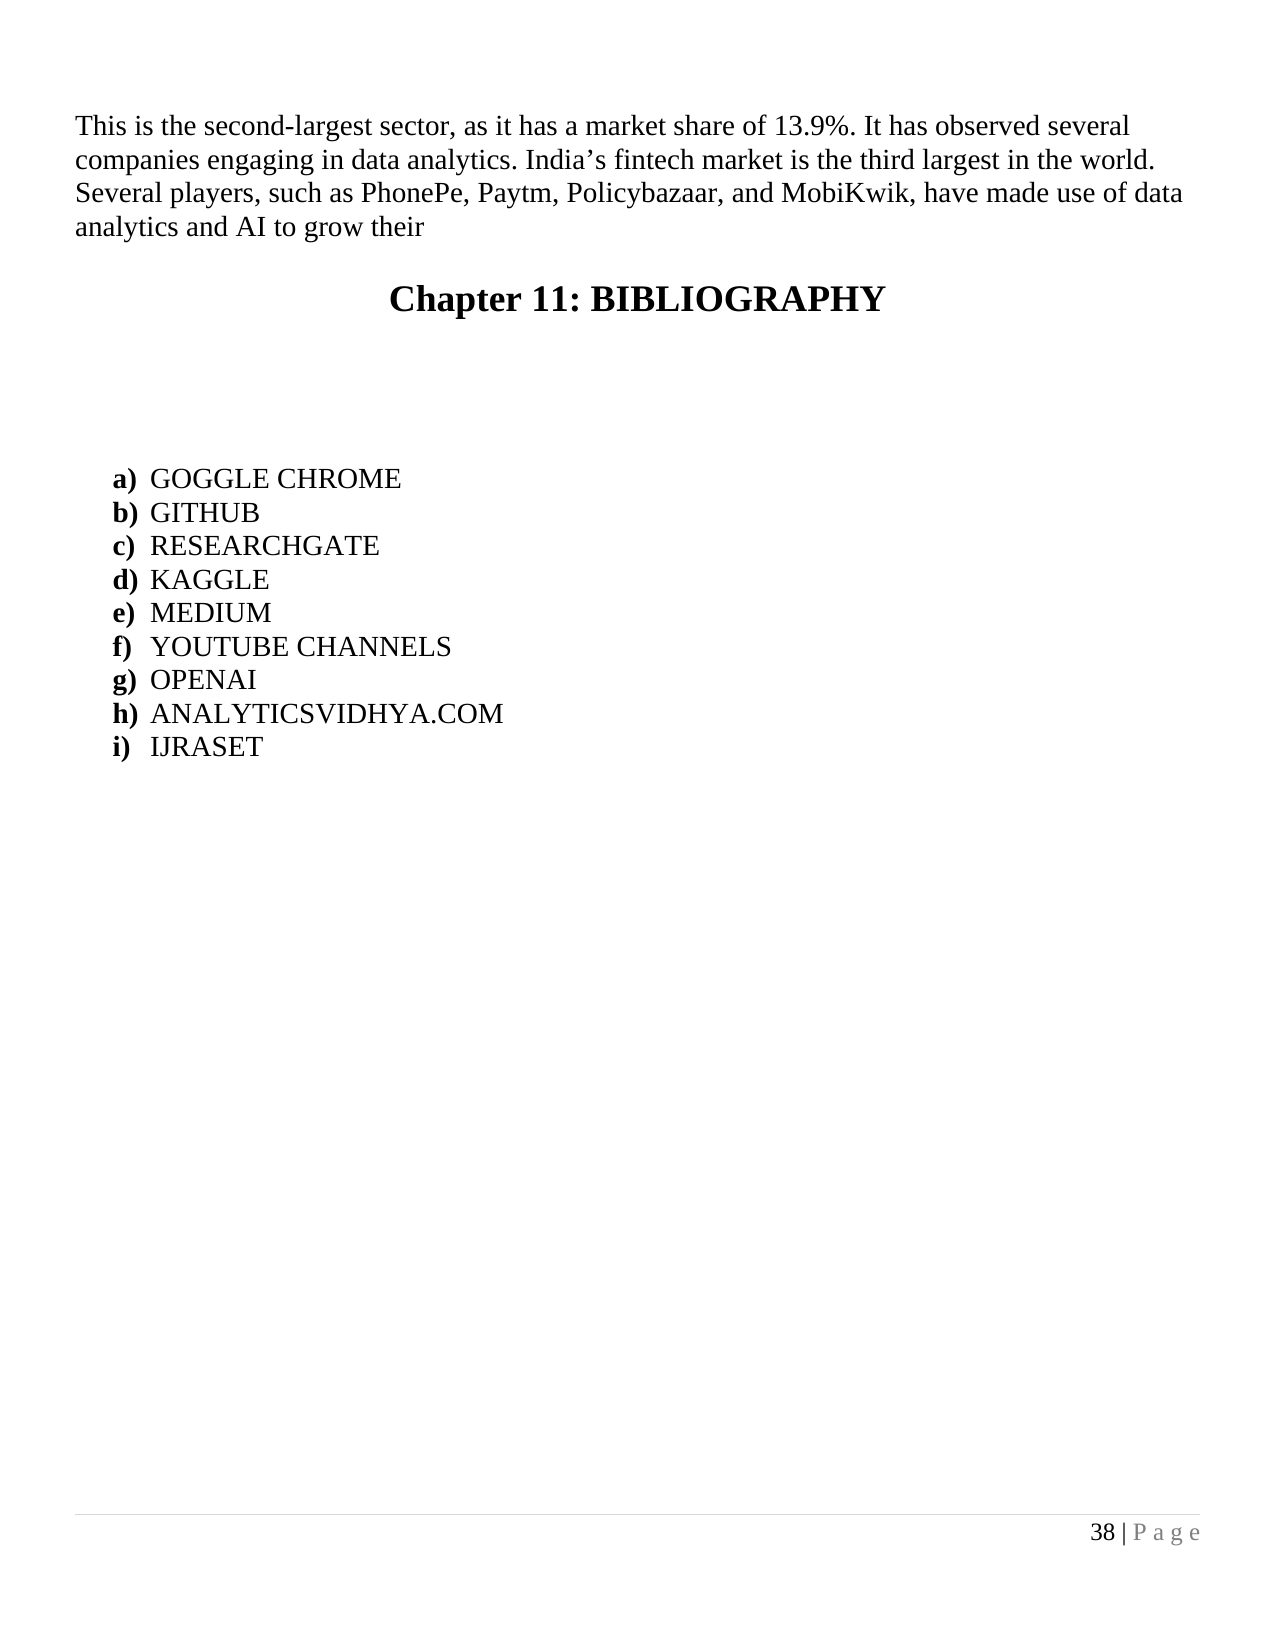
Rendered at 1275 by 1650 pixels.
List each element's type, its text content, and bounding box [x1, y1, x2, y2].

text This is the second-largest sector, as it has a market share of 13.9%. It has observed several companies engaging in data analytics. India’s fintech market is the third largest in the world. Several players, such as PhonePe, Paytm, Policybazaar, and MobiKwik, have made use of data analytics and AI to grow their [75, 108, 1200, 243]
list OPENAI [112, 662, 1200, 696]
list ANALYTICSVIDHYA.COM [112, 696, 1200, 729]
list GITHUB [112, 495, 1200, 528]
list KAGGLE [112, 562, 1200, 595]
list GOGGLE CHROME [112, 461, 1200, 495]
list MEDIUM [112, 595, 1200, 629]
list YOUTUBE CHANNELS [112, 629, 1200, 662]
list RESEARCHGATE [112, 528, 1200, 562]
list IJRASET [112, 729, 1200, 763]
text Chapter 11: BIBLIOGRAPHY [75, 276, 1200, 319]
